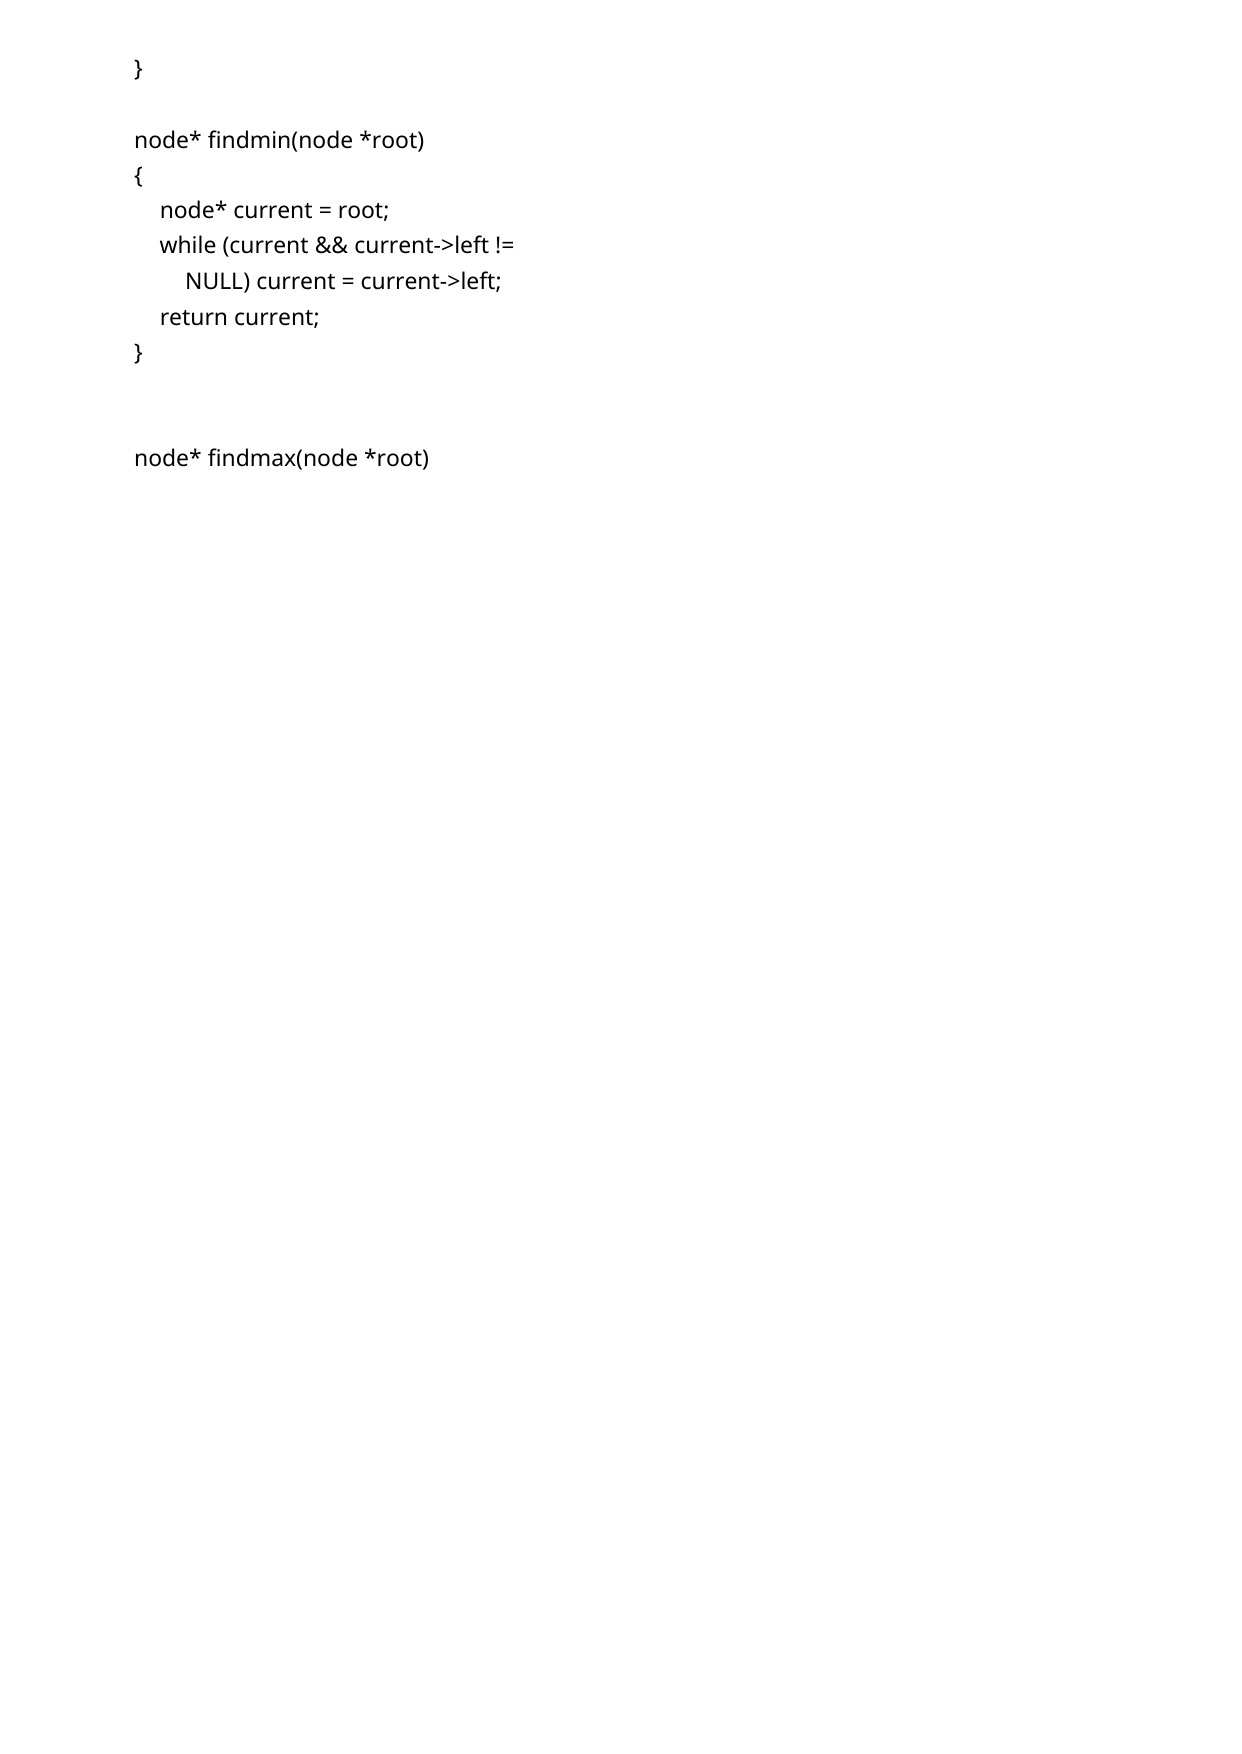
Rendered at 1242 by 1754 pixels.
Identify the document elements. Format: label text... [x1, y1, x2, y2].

text { [134, 159, 1189, 190]
text node* findmax(node *root) [134, 442, 1189, 473]
text node* findmin(node *root) [134, 124, 1189, 155]
text } [134, 52, 1189, 83]
text node* current = root; [159, 194, 1189, 225]
text return current; [159, 301, 1189, 332]
text while (current && current->left != NULL) current = current->left; [159, 229, 583, 296]
text } [134, 336, 1189, 368]
